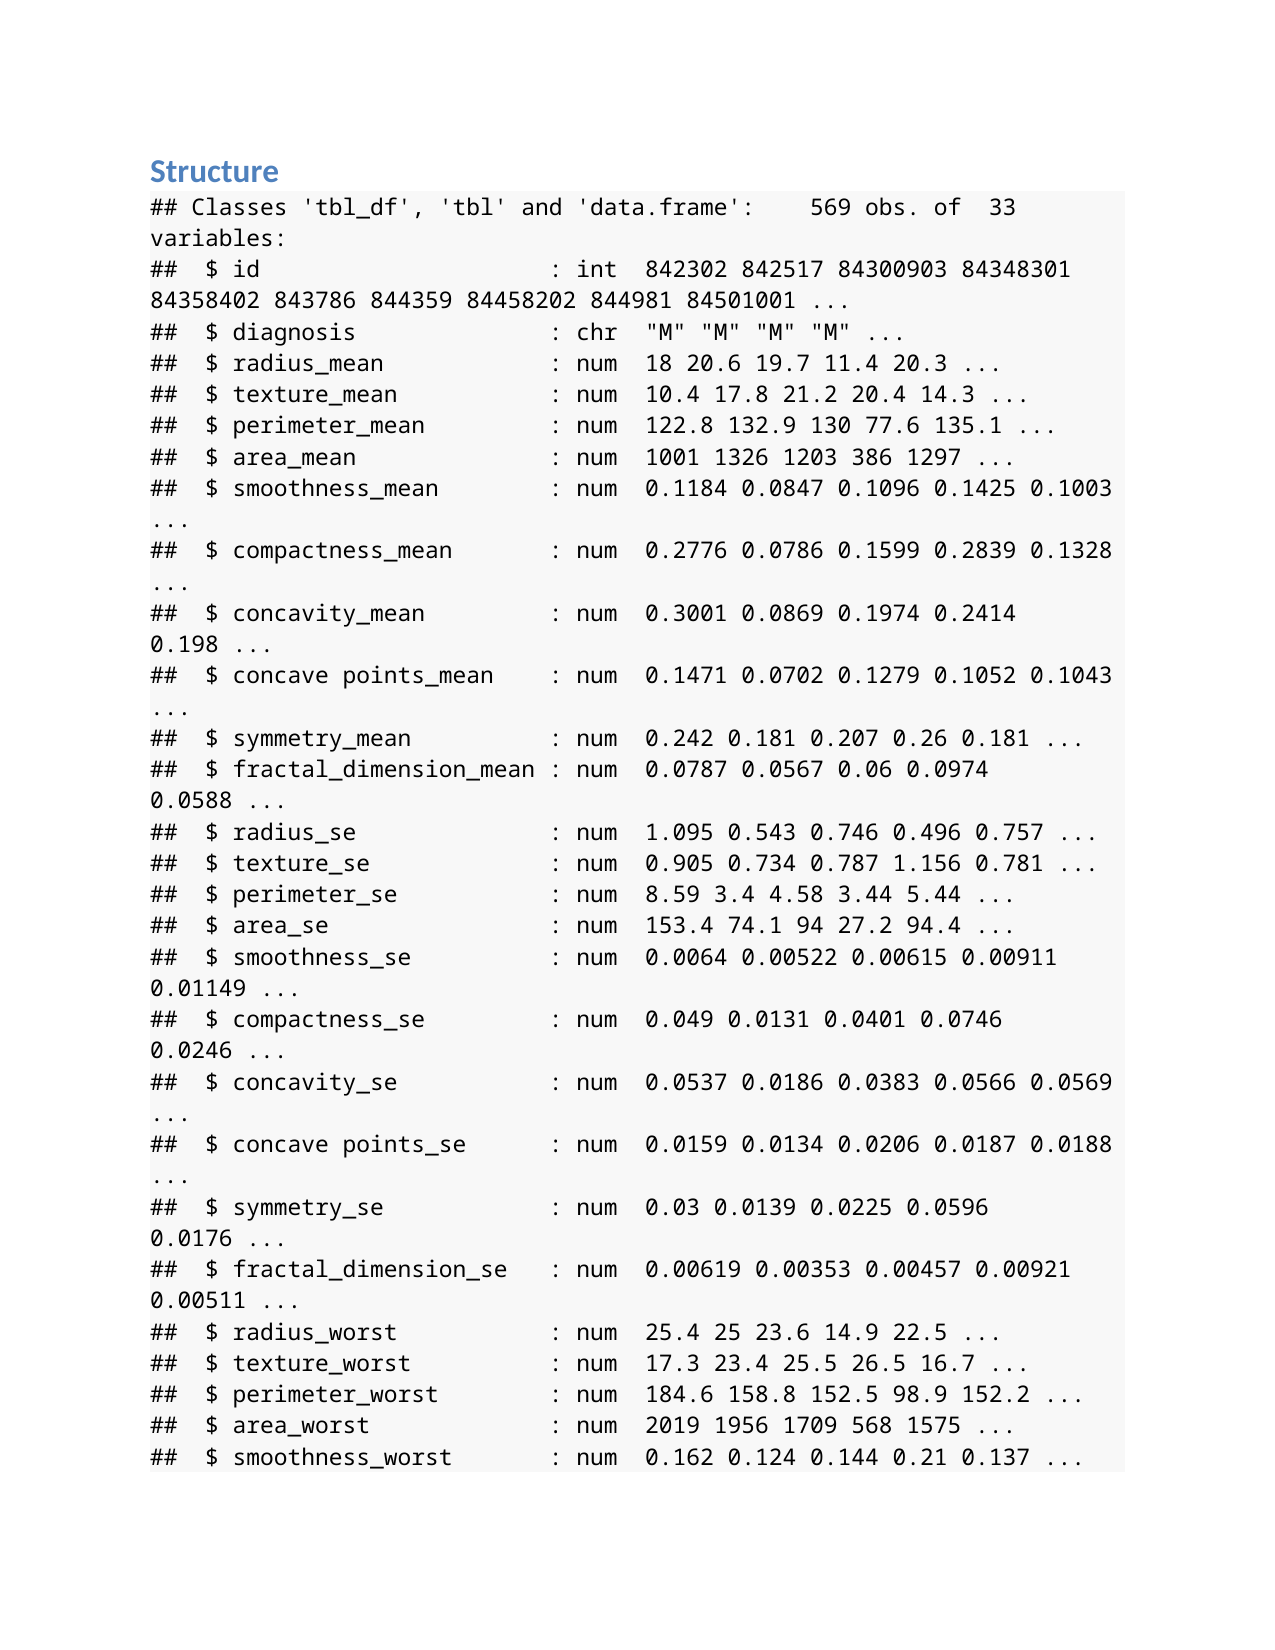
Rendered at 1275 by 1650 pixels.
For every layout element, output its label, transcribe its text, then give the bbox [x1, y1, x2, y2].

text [150, 191, 1125, 1472]
subtitle Structure [150, 150, 1125, 191]
